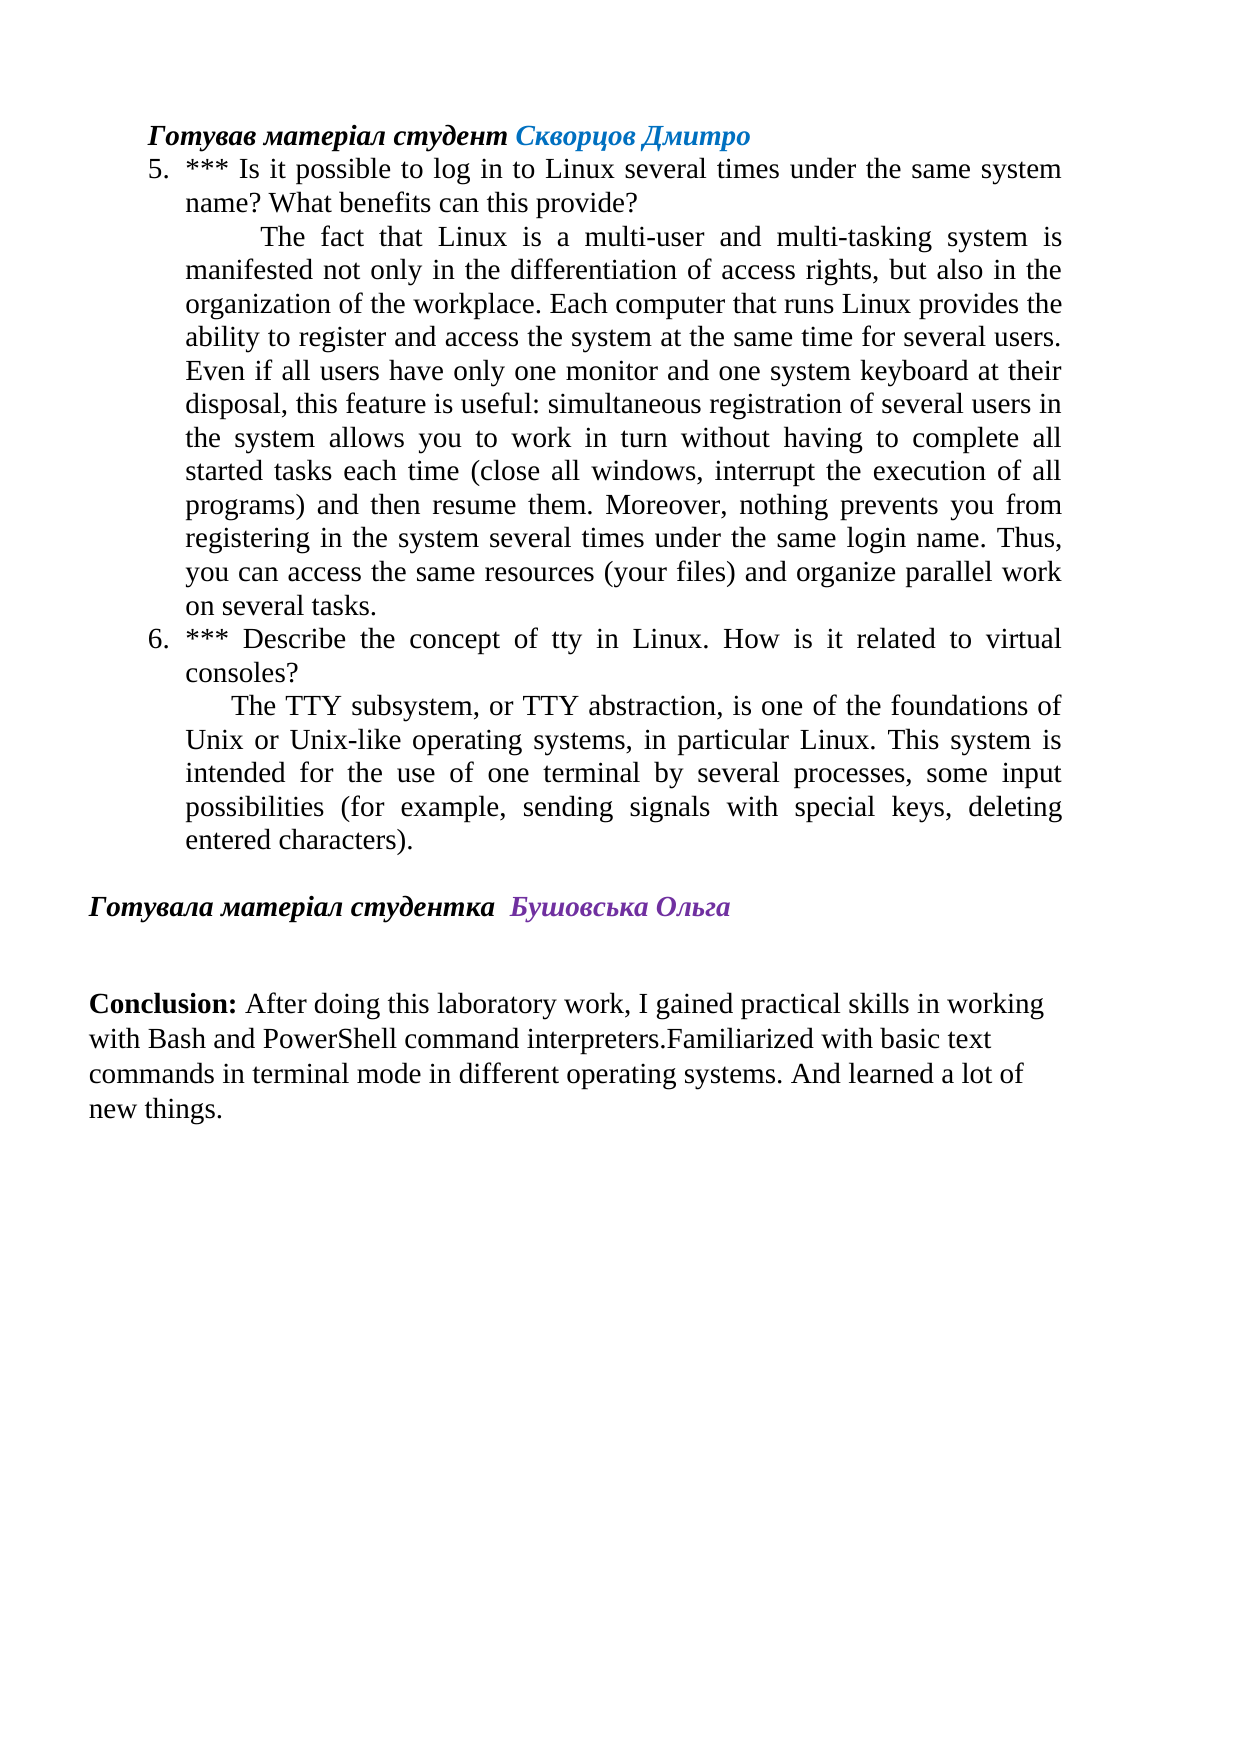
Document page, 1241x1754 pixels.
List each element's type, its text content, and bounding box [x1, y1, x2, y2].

text Готував матеріал студент Скворцов Дмитро [148, 118, 1063, 152]
text The TTY subsystem, or TTY abstraction, is one of the foundations of Unix or Unix-like operating systems, in particular Linux. This system is intended for the use of one terminal by several processes, some input possibilities (for example, sending signals with special keys, deleting entered characters). [185, 688, 1063, 856]
text Готувала матеріал студентка Бушовська Ольга [88, 889, 1063, 923]
list *** Is it possible to log in to Linux several times under the same system name? What benefits can this provide? [148, 152, 1063, 219]
text Conclusion: After doing this laboratory work, I gained practical skills in working with Bash and PowerShell command interpreters.Familiarized with basic text commands in terminal mode in different operating systems. And learned a lot of new things. [88, 986, 1063, 1125]
list *** Describe the concept of tty in Linux. How is it related to virtual consoles? [148, 621, 1063, 688]
text The fact that Linux is a multi-user and multi-tasking system is manifested not only in the differentiation of access rights, but also in the organization of the workplace. Each computer that runs Linux provides the ability to register and access the system at the same time for several users. Even if all users have only one monitor and one system keyboard at their disposal, this feature is useful: simultaneous registration of several users in the system allows you to work in turn without having to complete all started tasks each time (close all windows, interrupt the execution of all programs) and then resume them. Moreover, nothing prevents you from registering in the system several times under the same login name. Thus, you can access the same resources (your files) and organize parallel work on several tasks. [185, 219, 1063, 621]
